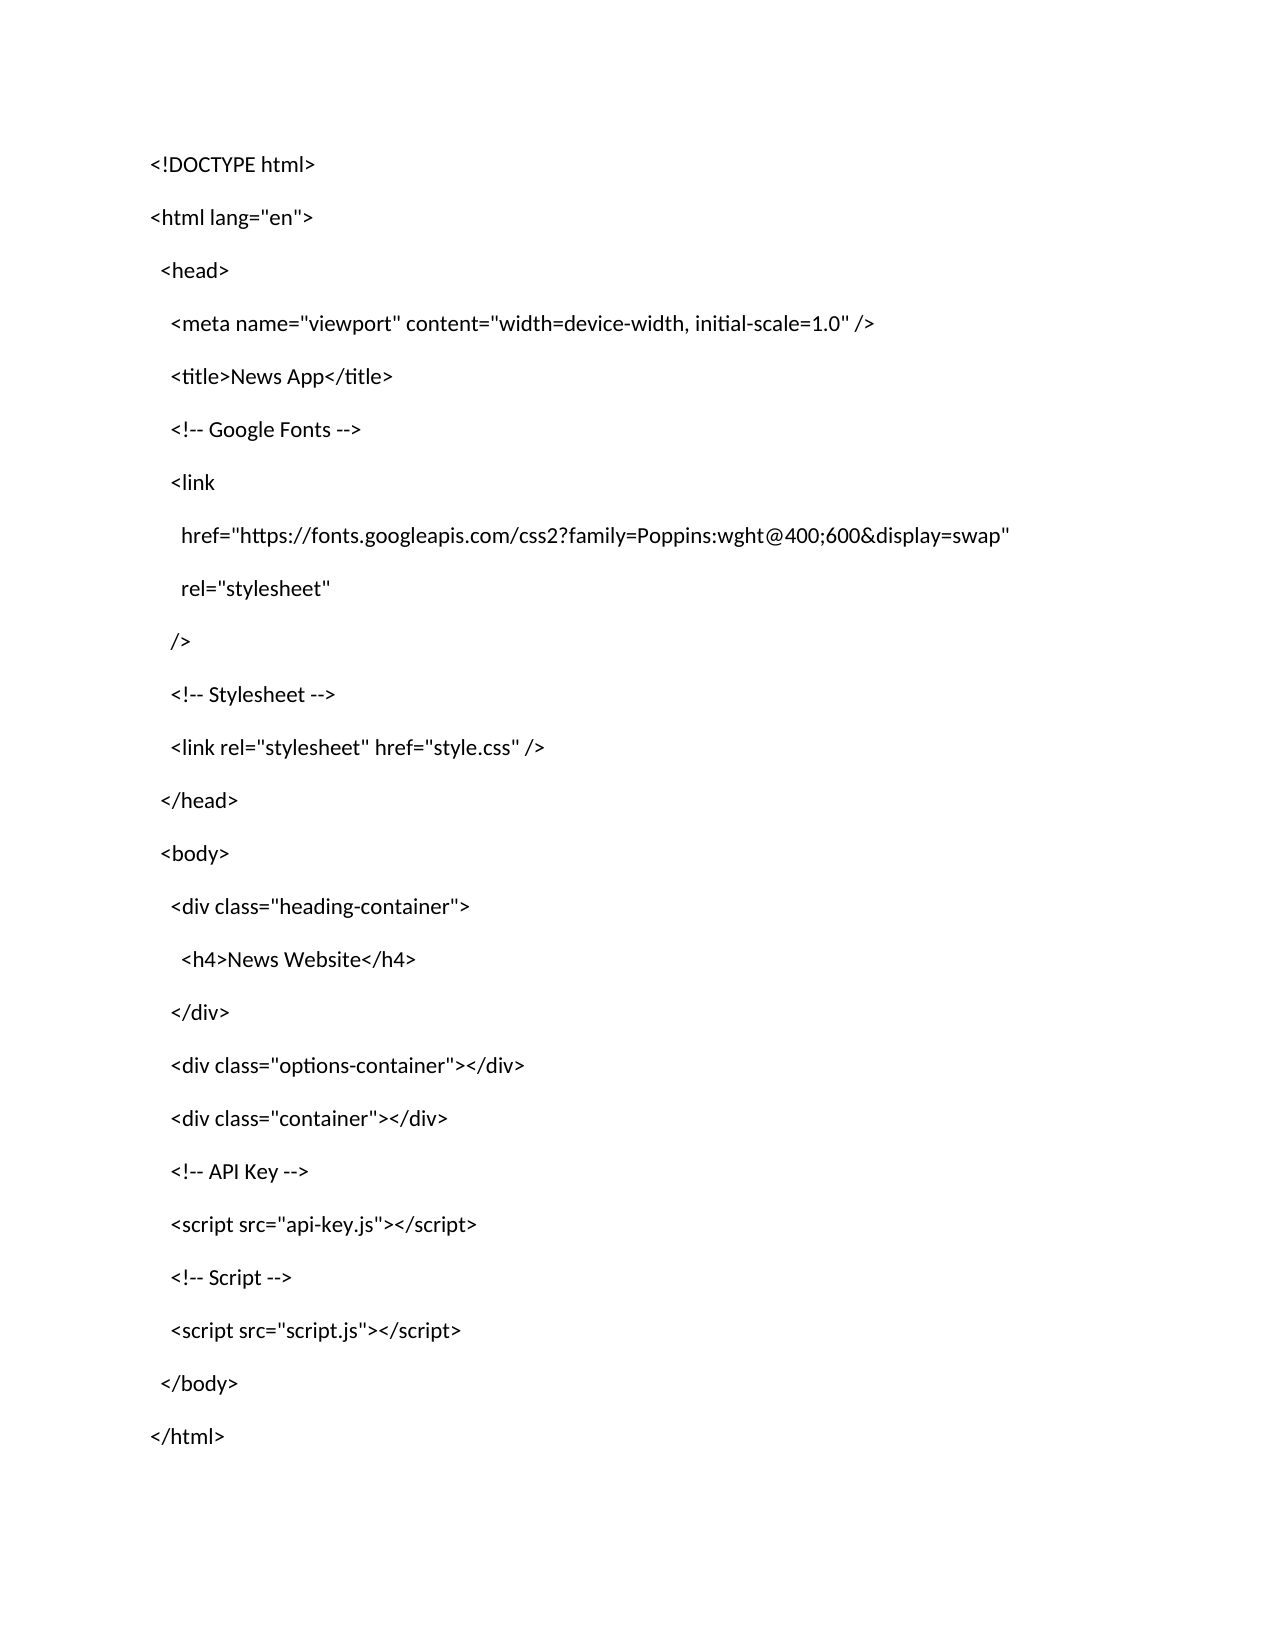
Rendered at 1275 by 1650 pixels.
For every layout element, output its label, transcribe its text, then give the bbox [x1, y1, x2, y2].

text <link rel="stylesheet" href="style.css" /> [150, 733, 1125, 761]
text <!-- Script --> [150, 1263, 1125, 1291]
text rel="stylesheet" [150, 574, 1125, 602]
text </html> [150, 1422, 1125, 1451]
text </body> [150, 1369, 1125, 1397]
text <!-- API Key --> [150, 1157, 1125, 1185]
text <meta name="viewport" content="width=device-width, initial-scale=1.0" /> [150, 309, 1125, 337]
text <!DOCTYPE html> [150, 150, 1125, 178]
text <script src="script.js"></script> [150, 1316, 1125, 1344]
text <script src="api-key.js"></script> [150, 1210, 1125, 1238]
text <head> [150, 256, 1125, 284]
text <h4>News Website</h4> [150, 945, 1125, 973]
text <!-- Google Fonts --> [150, 415, 1125, 443]
text </head> [150, 786, 1125, 814]
text <div class="options-container"></div> [150, 1051, 1125, 1079]
text <body> [150, 839, 1125, 867]
text <div class="container"></div> [150, 1104, 1125, 1132]
text </div> [150, 998, 1125, 1026]
text <html lang="en"> [150, 203, 1125, 231]
text <link [150, 468, 1125, 496]
text <div class="heading-container"> [150, 892, 1125, 920]
text href="https://fonts.googleapis.com/css2?family=Poppins:wght@400;600&display=swap" [150, 521, 1125, 549]
text /> [150, 627, 1125, 655]
text <!-- Stylesheet --> [150, 680, 1125, 708]
text <title>News App</title> [150, 362, 1125, 390]
